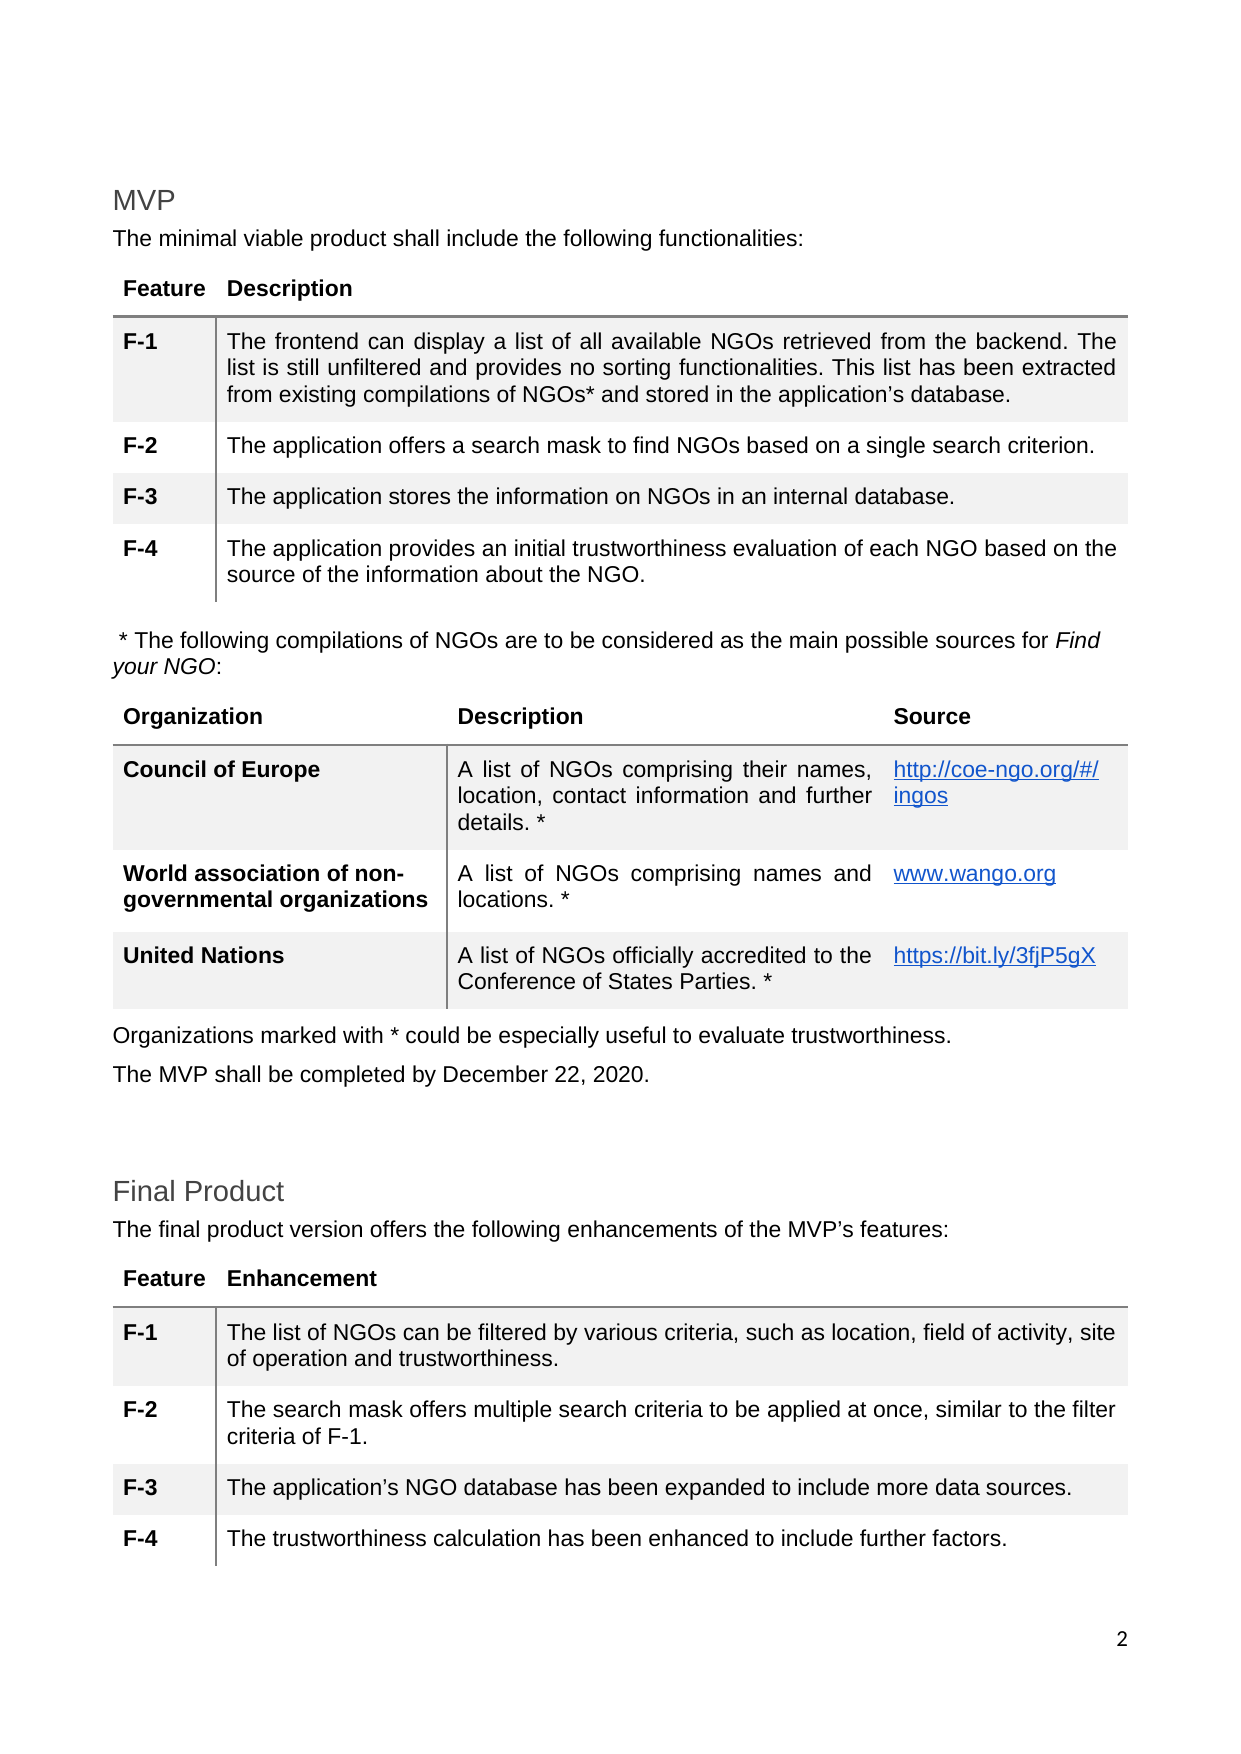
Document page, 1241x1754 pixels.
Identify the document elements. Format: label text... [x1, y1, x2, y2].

table_header Source [883, 692, 1128, 743]
table_cell The search mask offers multiple search criteria to be applied at once, similar to the filter criteria of F-1. [217, 1386, 1128, 1464]
table_cell A list of NGOs officially accredited to the Conference of States Parties. * [448, 932, 883, 1009]
table_cell The frontend can display a list of all available NGOs retrieved from the backend. The list is still unfiltered and provides no sorting functionalities. This list has been extracted from existing compilations of NGOs* and stored in the application’s database. [217, 318, 1128, 422]
table_cell F-1 [113, 318, 215, 422]
text Organizations marked with * could be especially useful to evaluate trustworthiness. [112, 1022, 1128, 1048]
table_cell World association of non-governmental organizations [113, 850, 446, 932]
table_header Feature [113, 1255, 216, 1306]
table_cell F-4 [113, 1515, 215, 1566]
table_cell The application’s NGO database has been expanded to include more data sources. [217, 1464, 1128, 1515]
table_header Enhancement [216, 1255, 1128, 1306]
table_cell http://coe-ngo.org/#/ingos [883, 746, 1128, 850]
table_cell A list of NGOs comprising their names, location, contact information and further details. * [448, 746, 883, 850]
table_cell A list of NGOs comprising names and locations. * [448, 850, 883, 932]
text The MVP shall be completed by December 22, 2020. [112, 1061, 1128, 1087]
table_cell F-3 [113, 1464, 215, 1515]
text The minimal viable product shall include the following functionalities: [112, 225, 1131, 252]
table_cell Council of Europe [113, 746, 446, 850]
table_cell www.wango.org [883, 850, 1128, 932]
table_cell F-3 [113, 473, 215, 524]
table_cell The list of NGOs can be filtered by various criteria, such as location, field of activity, site of operation and trustworthiness. [217, 1308, 1128, 1386]
table_cell F-2 [113, 1386, 215, 1464]
table_header Organization [113, 692, 447, 743]
table_header Description [216, 264, 1128, 315]
table_cell F-1 [113, 1308, 215, 1386]
table_header Feature [113, 264, 216, 315]
table_cell The application offers a search mask to find NGOs based on a single search criterion. [217, 422, 1128, 473]
table_cell The application provides an initial trustworthiness evaluation of each NGO based on the source of the information about the NGO. [217, 524, 1128, 602]
table_cell The trustworthiness calculation has been enhanced to include further factors. [217, 1515, 1128, 1566]
text * The following compilations of NGOs are to be considered as the main possible sources for Find your NGO: [112, 627, 1128, 680]
table_cell The application stores the information on NGOs in an internal database. [217, 473, 1128, 524]
table_cell F-4 [113, 524, 215, 602]
table_header Description [447, 692, 883, 743]
text The final product version offers the following enhancements of the MVP’s features: [112, 1216, 1128, 1242]
text Final Product [112, 1174, 1128, 1208]
table_cell https://bit.ly/3fjP5gX [883, 932, 1128, 1009]
text MVP [112, 183, 1131, 217]
table_cell F-2 [113, 422, 215, 473]
table_cell United Nations [113, 932, 446, 1009]
